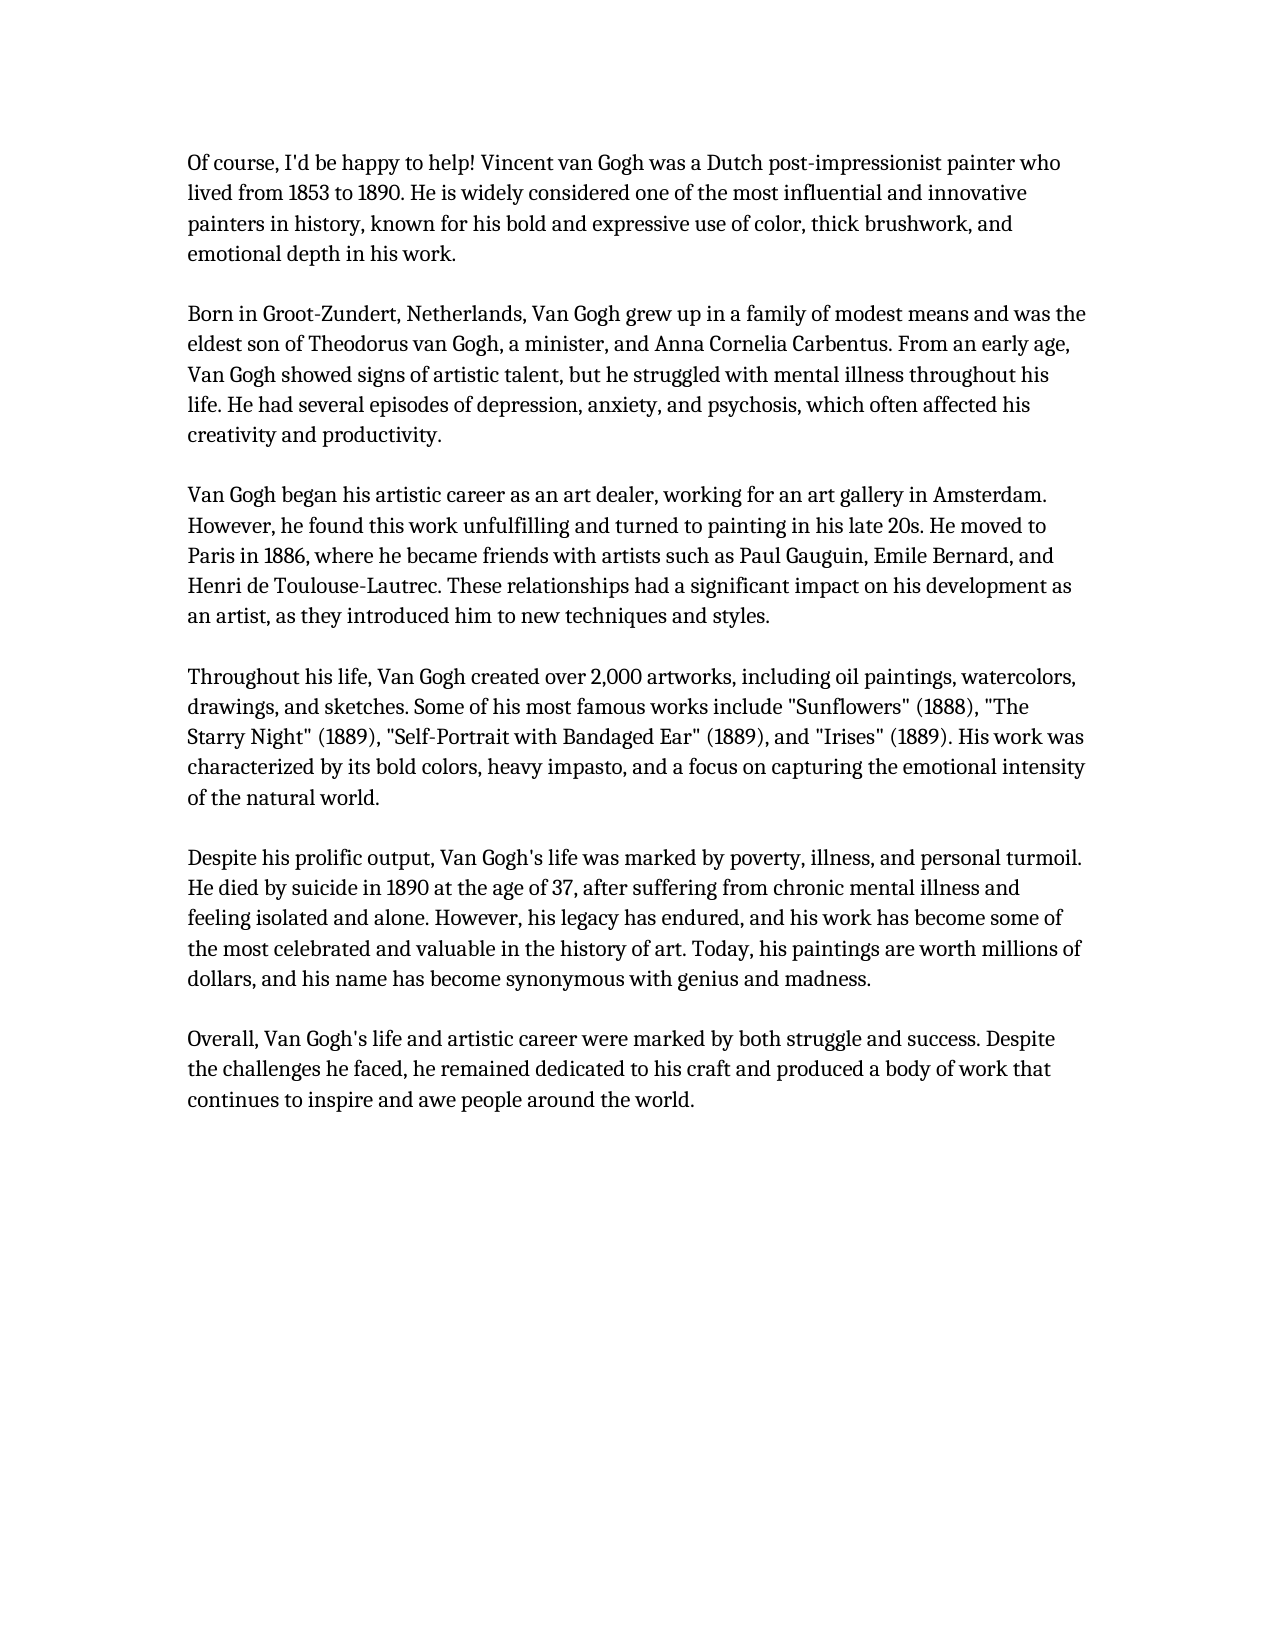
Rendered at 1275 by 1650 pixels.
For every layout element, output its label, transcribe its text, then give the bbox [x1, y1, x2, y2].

text Of course, I'd be happy to help! Vincent van Gogh was a Dutch post-impressionist painter who lived from 1853 to 1890. He is widely considered one of the most influential and innovative painters in history, known for his bold and expressive use of color, thick brushwork, and emotional depth in his work. Born in Groot-Zundert, Netherlands, Van Gogh grew up in a family of modest means and was the eldest son of Theodorus van Gogh, a minister, and Anna Cornelia Carbentus. From an early age, Van Gogh showed signs of artistic talent, but he struggled with mental illness throughout his life. He had several episodes of depression, anxiety, and psychosis, which often affected his creativity and productivity. Van Gogh began his artistic career as an art dealer, working for an art gallery in Amsterdam. However, he found this work unfulfilling and turned to painting in his late 20s. He moved to Paris in 1886, where he became friends with artists such as Paul Gauguin, Emile Bernard, and Henri de Toulouse-Lautrec. These relationships had a significant impact on his development as an artist, as they introduced him to new techniques and styles. Throughout his life, Van Gogh created over 2,000 artworks, including oil paintings, watercolors, drawings, and sketches. Some of his most famous works include "Sunflowers" (1888), "The Starry Night" (1889), "Self-Portrait with Bandaged Ear" (1889), and "Irises" (1889). His work was characterized by its bold colors, heavy impasto, and a focus on capturing the emotional intensity of the natural world. Despite his prolific output, Van Gogh's life was marked by poverty, illness, and personal turmoil. He died by suicide in 1890 at the age of 37, after suffering from chronic mental illness and feeling isolated and alone. However, his legacy has endured, and his work has become some of the most celebrated and valuable in the history of art. Today, his paintings are worth millions of dollars, and his name has become synonymous with genius and madness. Overall, Van Gogh's life and artistic career were marked by both struggle and success. Despite the challenges he faced, he remained dedicated to his craft and produced a body of work that continues to inspire and awe people around the world. [187, 150, 1087, 1113]
